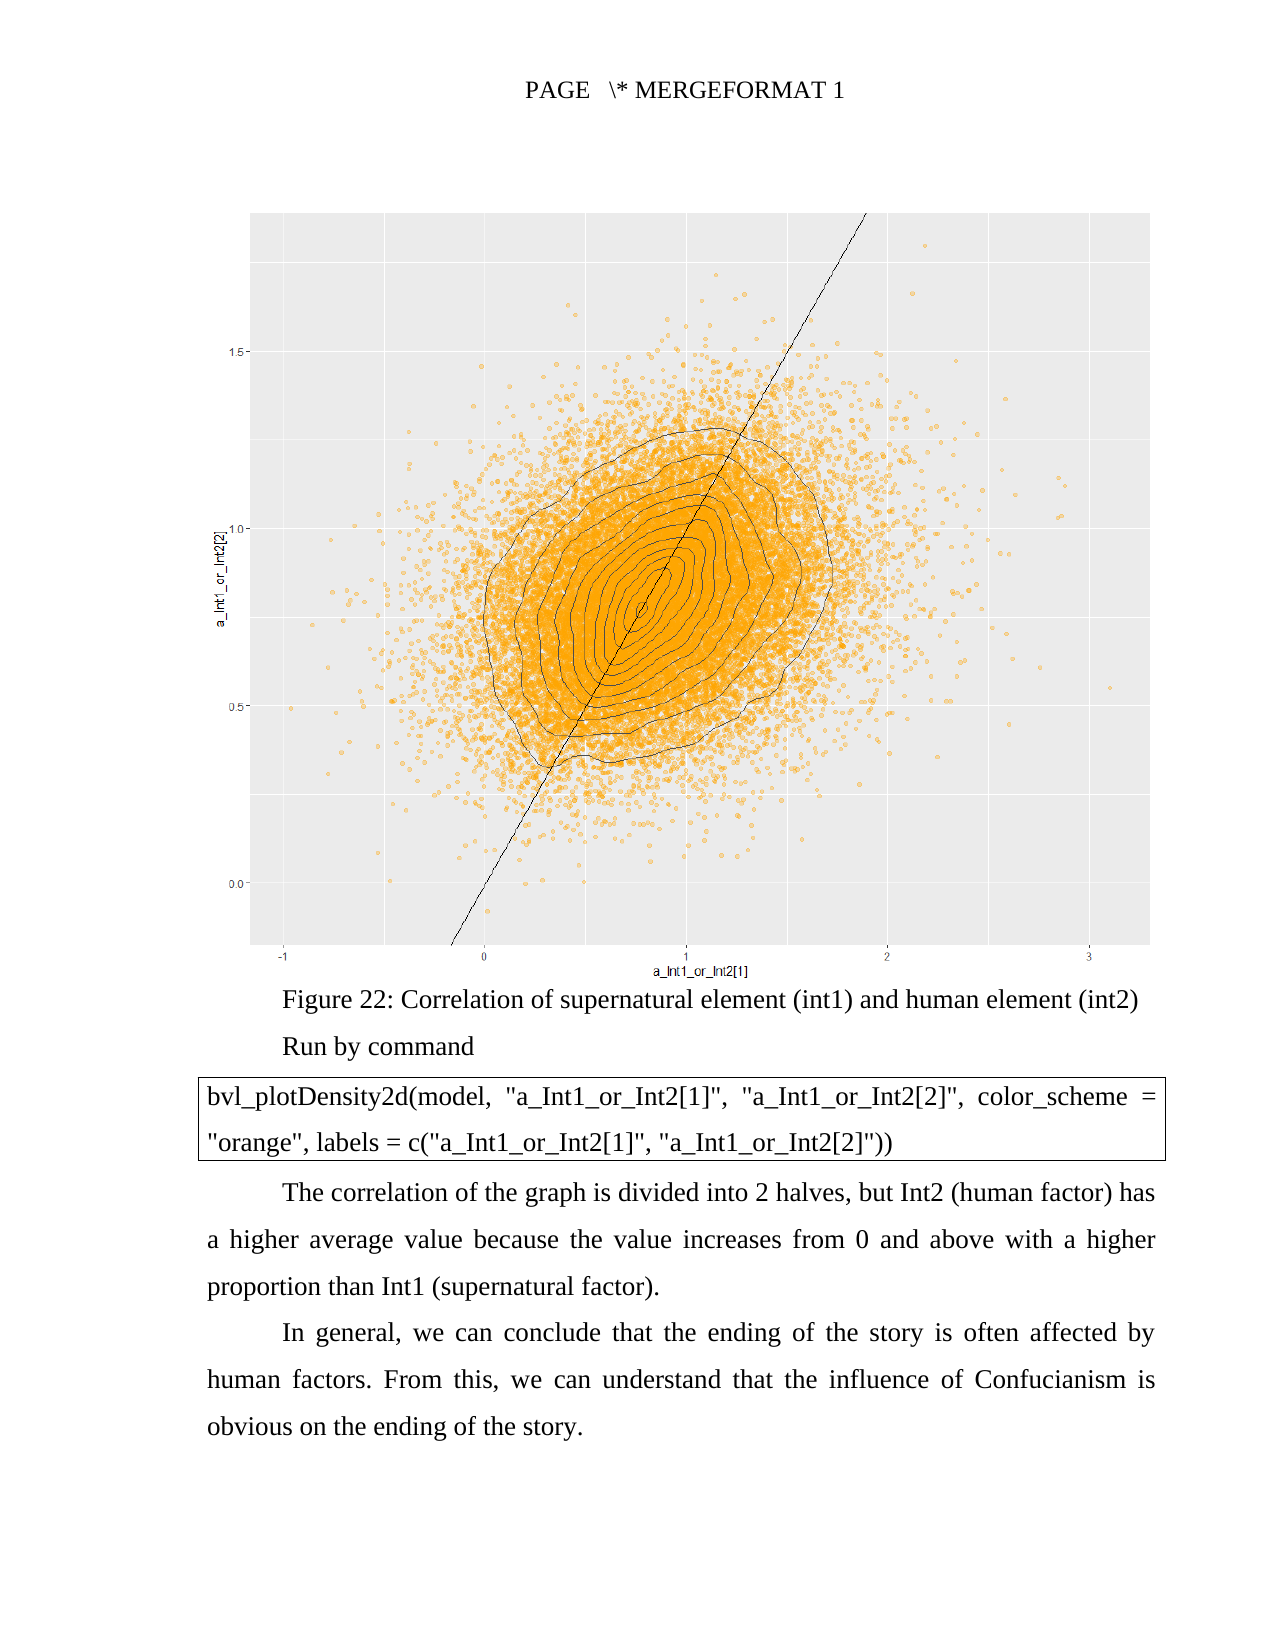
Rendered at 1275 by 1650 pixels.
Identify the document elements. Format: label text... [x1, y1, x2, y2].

text bvl_plotDensity2d(model, "a_Int1_or_Int2[1]", "a_Int1_or_Int2[2]", color_scheme = "orange", labels = c("a_Int1_or_Int2[1]", "a_Int1_or_Int2[2]")) [199, 1078, 1165, 1160]
text Run by command [207, 1030, 1157, 1061]
text Figure 22: Correlation of supernatural element (int1) and human element (int2) [207, 984, 1157, 1014]
picture [206, 206, 1157, 984]
text The correlation of the graph is divided into 2 halves, but Int2 (human factor) has a higher average value because the value increases from 0 and above with a higher proportion than Int1 (supernatural factor). [207, 1176, 1157, 1301]
text In general, we can conclude that the ending of the story is often affected by human factors. From this, we can understand that the influence of Confucianism is obvious on the ending of the story. [207, 1316, 1157, 1441]
